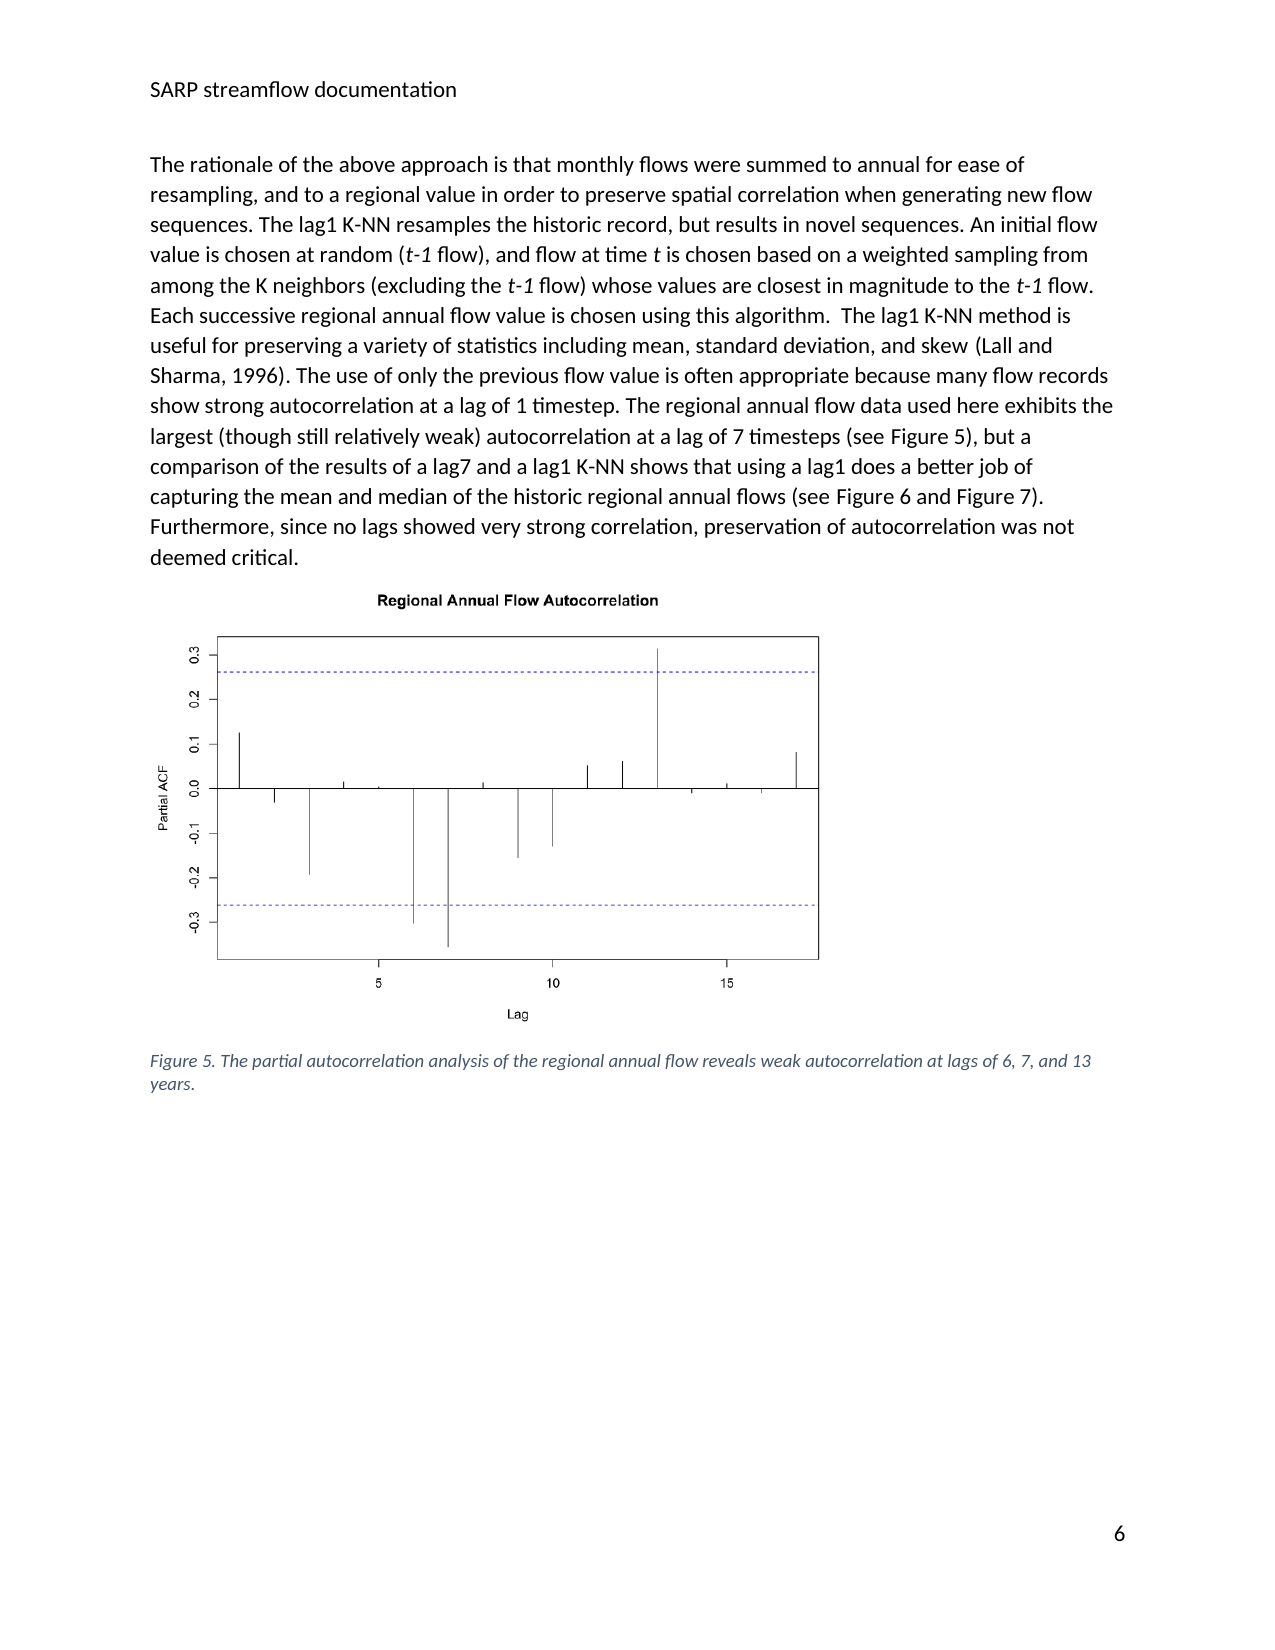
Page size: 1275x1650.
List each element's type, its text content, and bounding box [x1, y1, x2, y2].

picture [150, 589, 833, 1031]
text The rationale of the above approach is that monthly flows were summed to annual for ease of resampling, and to a regional value in order to preserve spatial correlation when generating new flow sequences. The lag1 K-NN resamples the historic record, but results in novel sequences. An initial flow value is chosen at random (t-1 flow), and flow at time t is chosen based on a weighted sampling from among the K neighbors (excluding the t-1 flow) whose values are closest in magnitude to the t-1 flow. Each successive regional annual flow value is chosen using this algorithm. The lag1 K-NN method is useful for preserving a variety of statistics including mean, standard deviation, and skew (Lall and Sharma, 1996). The use of only the previous flow value is often appropriate because many flow records show strong autocorrelation at a lag of 1 timestep. The regional annual flow data used here exhibits the largest (though still relatively weak) autocorrelation at a lag of 7 timesteps (see Figure 5), but a comparison of the results of a lag7 and a lag1 K-NN shows that using a lag1 does a better job of capturing the mean and median of the historic regional annual flows (see Figure 6 and Figure 7). Furthermore, since no lags showed very strong correlation, preservation of autocorrelation was not deemed critical. [150, 150, 1125, 571]
